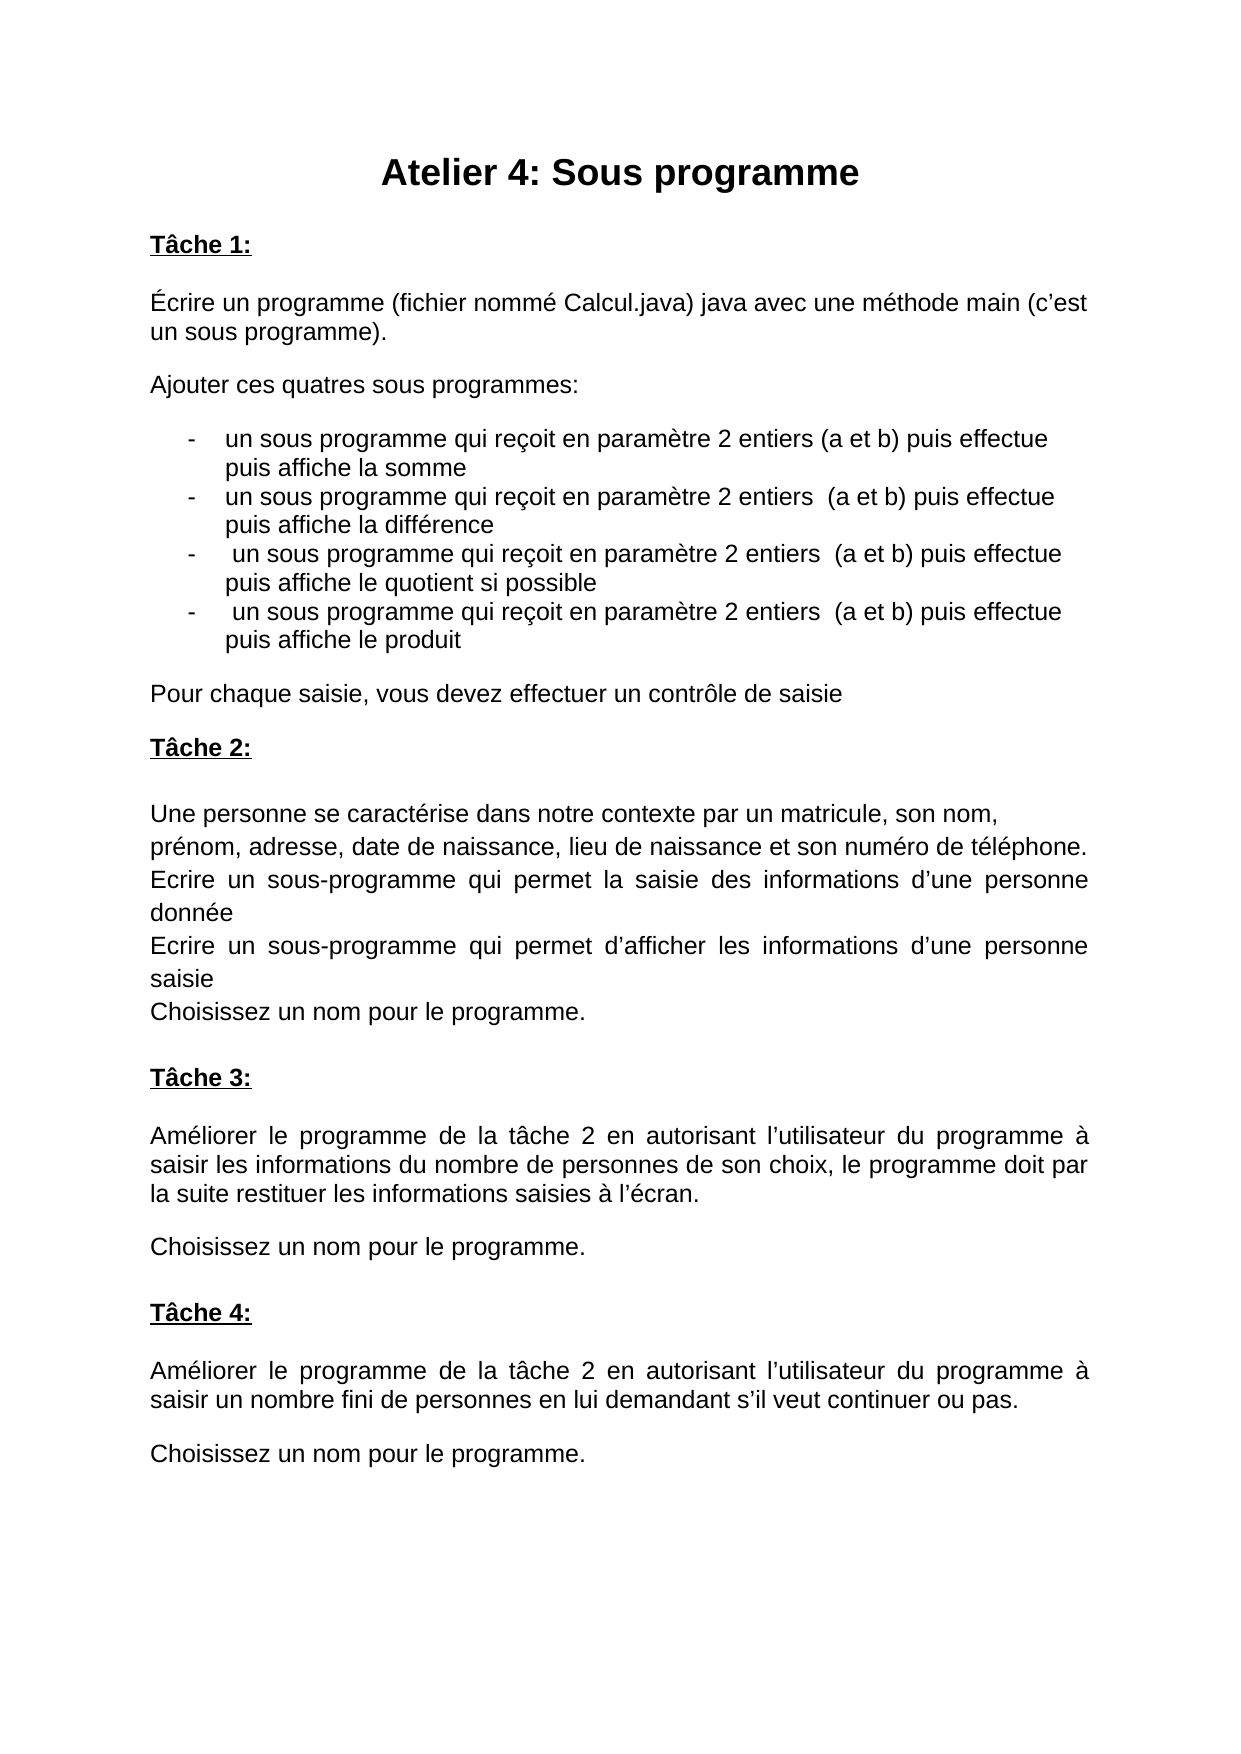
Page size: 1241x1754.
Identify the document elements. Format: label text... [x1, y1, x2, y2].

text Tâche 1: [150, 230, 1090, 258]
list un sous programme qui reçoit en paramètre 2 entiers (a et b) puis effectue puis affiche le produit [187, 597, 1090, 654]
text Une personne se caractérise dans notre contexte par un matricule, son nom, [150, 799, 1090, 828]
list un sous programme qui reçoit en paramètre 2 entiers (a et b) puis effectue puis affiche le quotient si possible [187, 539, 1090, 597]
text Écrire un programme (fichier nommé Calcul.java) java avec une méthode main (c’est un sous programme). [150, 288, 1090, 345]
text Choisissez un nom pour le programme. [150, 997, 1090, 1026]
text Tâche 3: [150, 1063, 1090, 1092]
text Pour chaque saisie, vous devez effectuer un contrôle de saisie [150, 679, 1090, 708]
text Ecrire un sous-programme qui permet d’afficher les informations d’une personne saisie [150, 931, 1090, 993]
text Choisissez un nom pour le programme. [150, 1232, 1090, 1261]
text prénom, adresse, date de naissance, lieu de naissance et son numéro de téléphone. Ecrire un sous-programme qui permet la saisie des informations d’une personne donnée [150, 832, 1090, 927]
text Tâche 2: [150, 733, 1090, 762]
text Ajouter ces quatres sous programmes: [150, 370, 1090, 399]
list un sous programme qui reçoit en paramètre 2 entiers (a et b) puis effectue puis affiche la différence [187, 482, 1090, 539]
text Tâche 4: [150, 1298, 1090, 1327]
text Améliorer le programme de la tâche 2 en autorisant l’utilisateur du programme à saisir un nombre fini de personnes en lui demandant s’il veut continuer ou pas. [150, 1356, 1090, 1414]
text Atelier 4: Sous programme [150, 150, 1090, 193]
text Choisissez un nom pour le programme. [150, 1439, 1090, 1468]
list un sous programme qui reçoit en paramètre 2 entiers (a et b) puis effectue puis affiche la somme [187, 424, 1090, 482]
text Améliorer le programme de la tâche 2 en autorisant l’utilisateur du programme à saisir les informations du nombre de personnes de son choix, le programme doit par la suite restituer les informations saisies à l’écran. [150, 1121, 1090, 1207]
